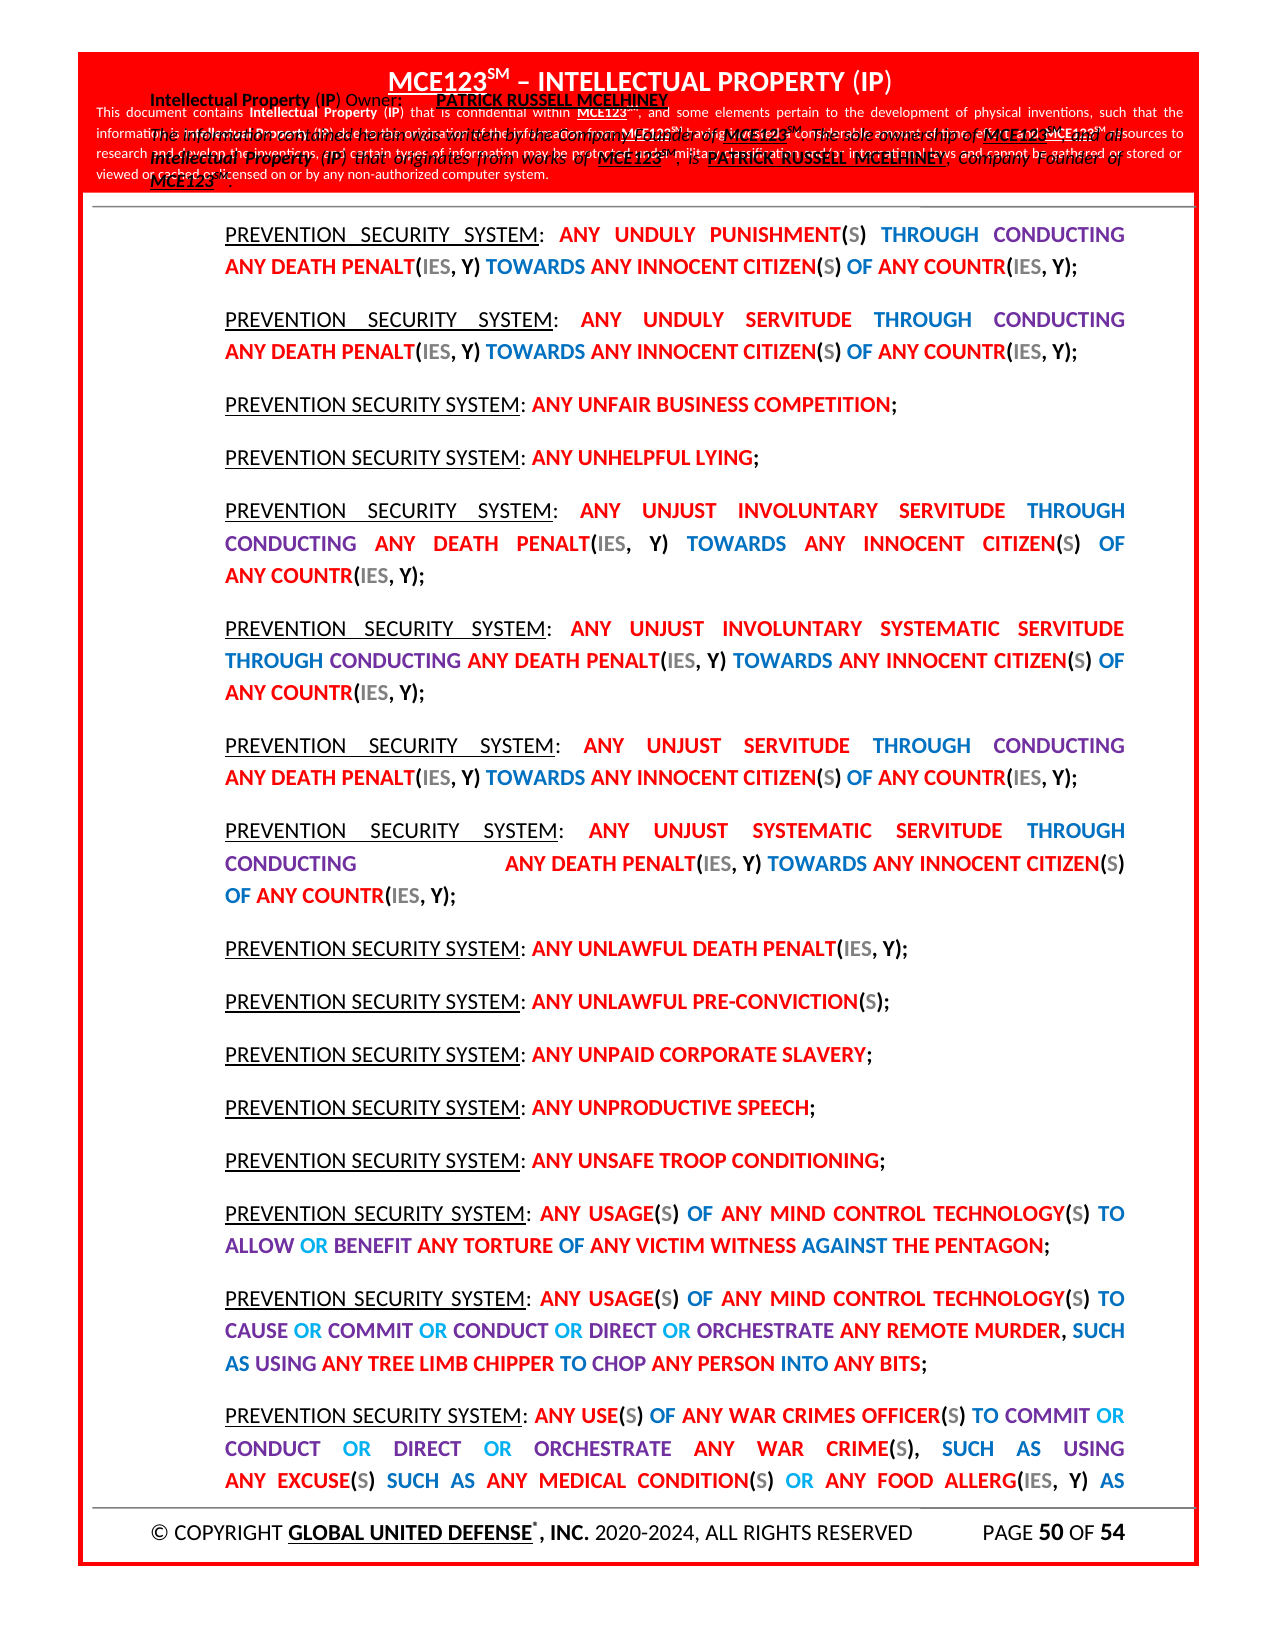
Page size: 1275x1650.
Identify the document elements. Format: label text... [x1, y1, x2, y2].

text PREVENTION SECURITY SYSTEM: ANY UNLAWFUL DEATH PENALT(IES, Y); [225, 934, 1125, 962]
text PREVENTION SECURITY SYSTEM: ANY USAGE(S) OF ANY MIND CONTROL TECHNOLOGY(S) TO CAUSE OR COMMIT OR CONDUCT OR DIRECT OR ORCHESTRATE ANY REMOTE MURDER, SUCH AS USING ANY TREE LIMB CHIPPER TO CHOP ANY PERSON INTO ANY BITS; [225, 1284, 1125, 1377]
text PREVENTION SECURITY SYSTEM: ANY UNLAWFUL PRE-CONVICTION(S); [225, 987, 1125, 1015]
text PREVENTION SECURITY SYSTEM: ANY UNJUST INVOLUNTARY SERVITUDE THROUGH CONDUCTING ANY DEATH PENALT(IES, Y) TOWARDS ANY INNOCENT CITIZEN(S) OF ANY COUNTR(IES, Y); [225, 497, 1125, 589]
text PREVENTION SECURITY SYSTEM: ANY UNDULY PUNISHMENT(S) THROUGH CONDUCTING ANY DEATH PENALT(IES, Y) TOWARDS ANY INNOCENT CITIZEN(S) OF ANY COUNTR(IES, Y); [225, 220, 1125, 280]
text PREVENTION SECURITY SYSTEM: ANY UNJUST SYSTEMATIC SERVITUDE THROUGH CONDUCTING ANY DEATH PENALT(IES, Y) TOWARDS ANY INNOCENT CITIZEN(S) OF ANY COUNTR(IES, Y); [225, 817, 1125, 909]
text PREVENTION SECURITY SYSTEM: ANY UNFAIR BUSINESS COMPETITION; [225, 391, 1125, 418]
text PREVENTION SECURITY SYSTEM: ANY UNPAID CORPORATE SLAVERY; [225, 1040, 1125, 1068]
text PREVENTION SECURITY SYSTEM: ANY UNHELPFUL LYING; [225, 443, 1125, 472]
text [225, 1402, 1125, 1494]
text PREVENTION SECURITY SYSTEM: ANY USAGE(S) OF ANY MIND CONTROL TECHNOLOGY(S) TO ALLOW OR BENEFIT ANY TORTURE OF ANY VICTIM WITNESS AGAINST THE PENTAGON; [225, 1199, 1125, 1259]
text PREVENTION SECURITY SYSTEM: ANY UNJUST INVOLUNTARY SYSTEMATIC SERVITUDE THROUGH CONDUCTING ANY DEATH PENALT(IES, Y) TOWARDS ANY INNOCENT CITIZEN(S) OF ANY COUNTR(IES, Y); [225, 614, 1125, 706]
text PREVENTION SECURITY SYSTEM: ANY UNJUST SERVITUDE THROUGH CONDUCTING ANY DEATH PENALT(IES, Y) TOWARDS ANY INNOCENT CITIZEN(S) OF ANY COUNTR(IES, Y); [225, 731, 1125, 792]
text PREVENTION SECURITY SYSTEM: ANY UNPRODUCTIVE SPEECH; [225, 1093, 1125, 1121]
text PREVENTION SECURITY SYSTEM: ANY UNDULY SERVITUDE THROUGH CONDUCTING ANY DEATH PENALT(IES, Y) TOWARDS ANY INNOCENT CITIZEN(S) OF ANY COUNTR(IES, Y); [225, 305, 1125, 366]
text PREVENTION SECURITY SYSTEM: ANY UNSAFE TROOP CONDITIONING; [225, 1146, 1125, 1174]
